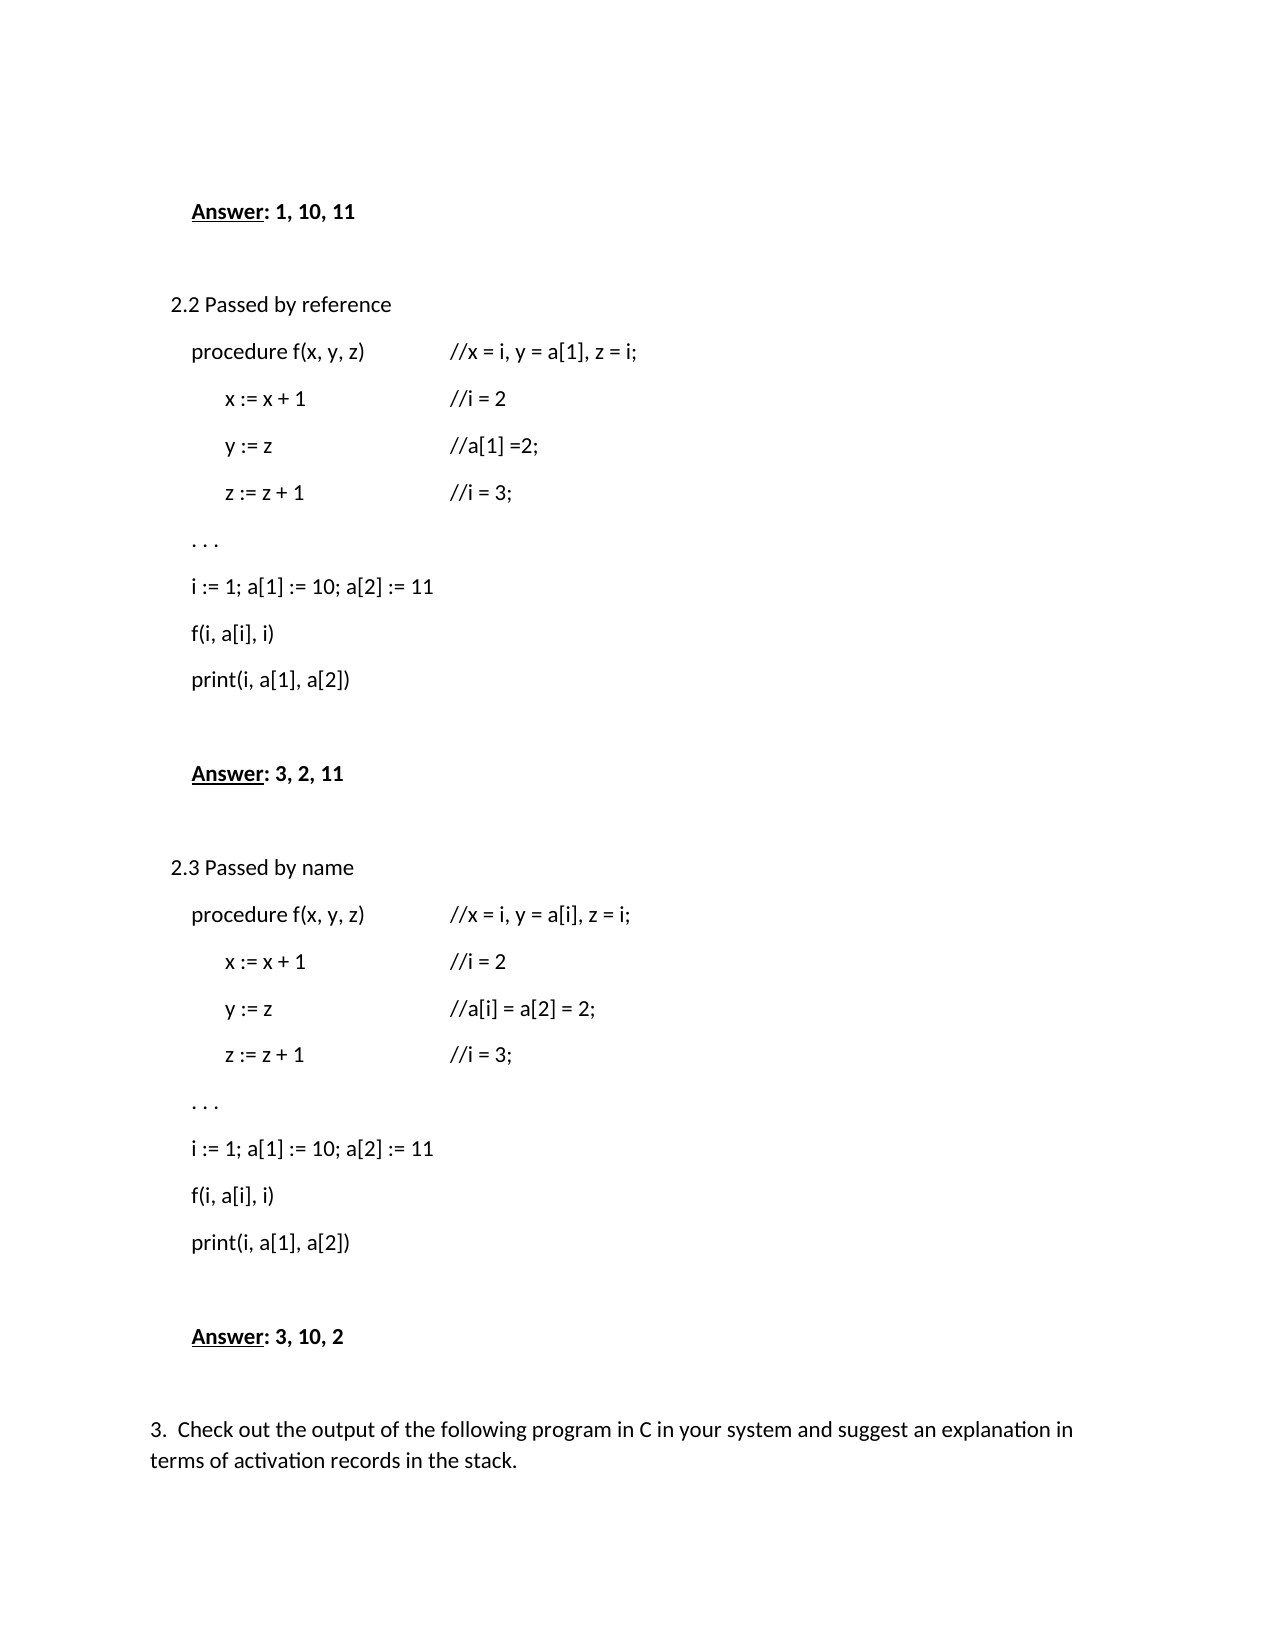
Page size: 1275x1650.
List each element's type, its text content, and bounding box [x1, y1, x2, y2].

text print(i, a[1], a[2]) [150, 666, 1125, 694]
text procedure f(x, y, z) //x = i, y = a[i], z = i; [150, 900, 1125, 928]
text Answer: 3, 10, 2 [150, 1322, 1125, 1350]
text Answer: 3, 2, 11 [150, 759, 1125, 787]
text x := x + 1 //i = 2 [225, 384, 1125, 412]
text . . . [150, 525, 1125, 553]
text procedure f(x, y, z) //x = i, y = a[1], z = i; [150, 337, 1125, 366]
text z := z + 1 //i = 3; [225, 478, 1125, 506]
text 3. Check out the output of the following program in C in your system and suggest an explanation in terms of activation records in the stack. [150, 1416, 1125, 1474]
text i := 1; a[1] := 10; a[2] := 11 [150, 1134, 1125, 1162]
text i := 1; a[1] := 10; a[2] := 11 [150, 572, 1125, 600]
text . . . [150, 1087, 1125, 1116]
text 2.2 Passed by reference [150, 291, 1125, 319]
text Answer: 1, 10, 11 [150, 197, 1125, 225]
text f(i, a[i], i) [150, 619, 1125, 647]
text 2.3 Passed by name [150, 853, 1125, 881]
text x := x + 1 //i = 2 [225, 947, 1125, 975]
text z := z + 1 //i = 3; [225, 1041, 1125, 1069]
text y := z //a[1] =2; [225, 431, 1125, 459]
text y := z //a[i] = a[2] = 2; [225, 994, 1125, 1022]
text f(i, a[i], i) [150, 1181, 1125, 1209]
text print(i, a[1], a[2]) [150, 1228, 1125, 1256]
